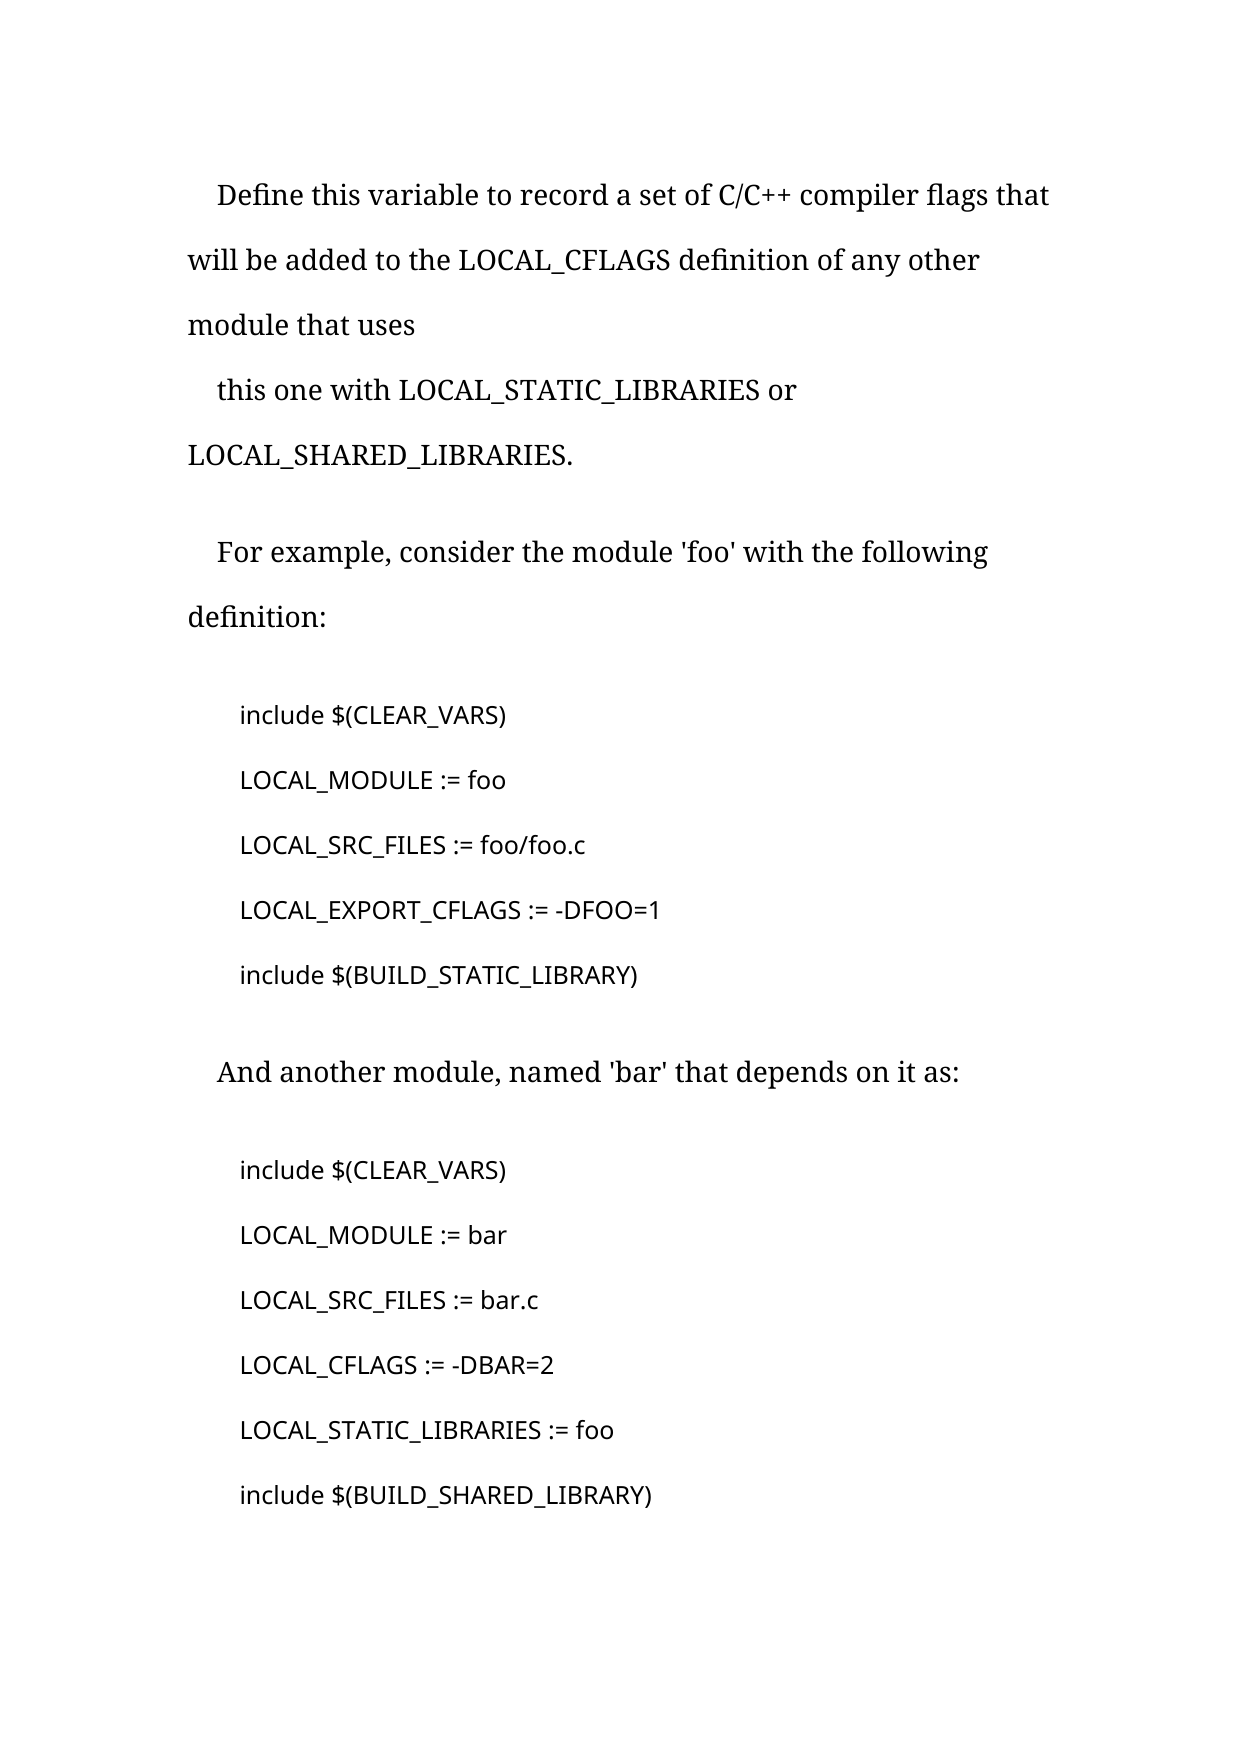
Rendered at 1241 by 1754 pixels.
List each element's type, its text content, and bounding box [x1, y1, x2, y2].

text LOCAL_STATIC_LIBRARIES := foo [187, 1397, 1053, 1462]
text include $(BUILD_SHARED_LIBRARY) [187, 1462, 1053, 1527]
text LOCAL_EXPORT_CFLAGS := -DFOO=1 [187, 877, 1053, 942]
text include $(CLEAR_VARS) [187, 1137, 1053, 1202]
text LOCAL_SRC_FILES := bar.c [187, 1267, 1053, 1332]
text LOCAL_SRC_FILES := foo/foo.c [187, 812, 1053, 877]
text this one with LOCAL_STATIC_LIBRARIES or LOCAL_SHARED_LIBRARIES. [187, 357, 1053, 487]
text include $(BUILD_STATIC_LIBRARY) [187, 942, 1053, 1007]
text LOCAL_MODULE := bar [187, 1202, 1053, 1267]
text Define this variable to record a set of C/C++ compiler flags that will be added to the LOCAL_CFLAGS definition of any other module that uses [187, 162, 1053, 357]
text LOCAL_CFLAGS := -DBAR=2 [187, 1332, 1053, 1397]
text include $(CLEAR_VARS) [187, 682, 1053, 747]
text And another module, named 'bar' that depends on it as: [187, 1039, 1053, 1104]
text LOCAL_MODULE := foo [187, 747, 1053, 812]
text For example, consider the module 'foo' with the following definition: [187, 519, 1053, 649]
